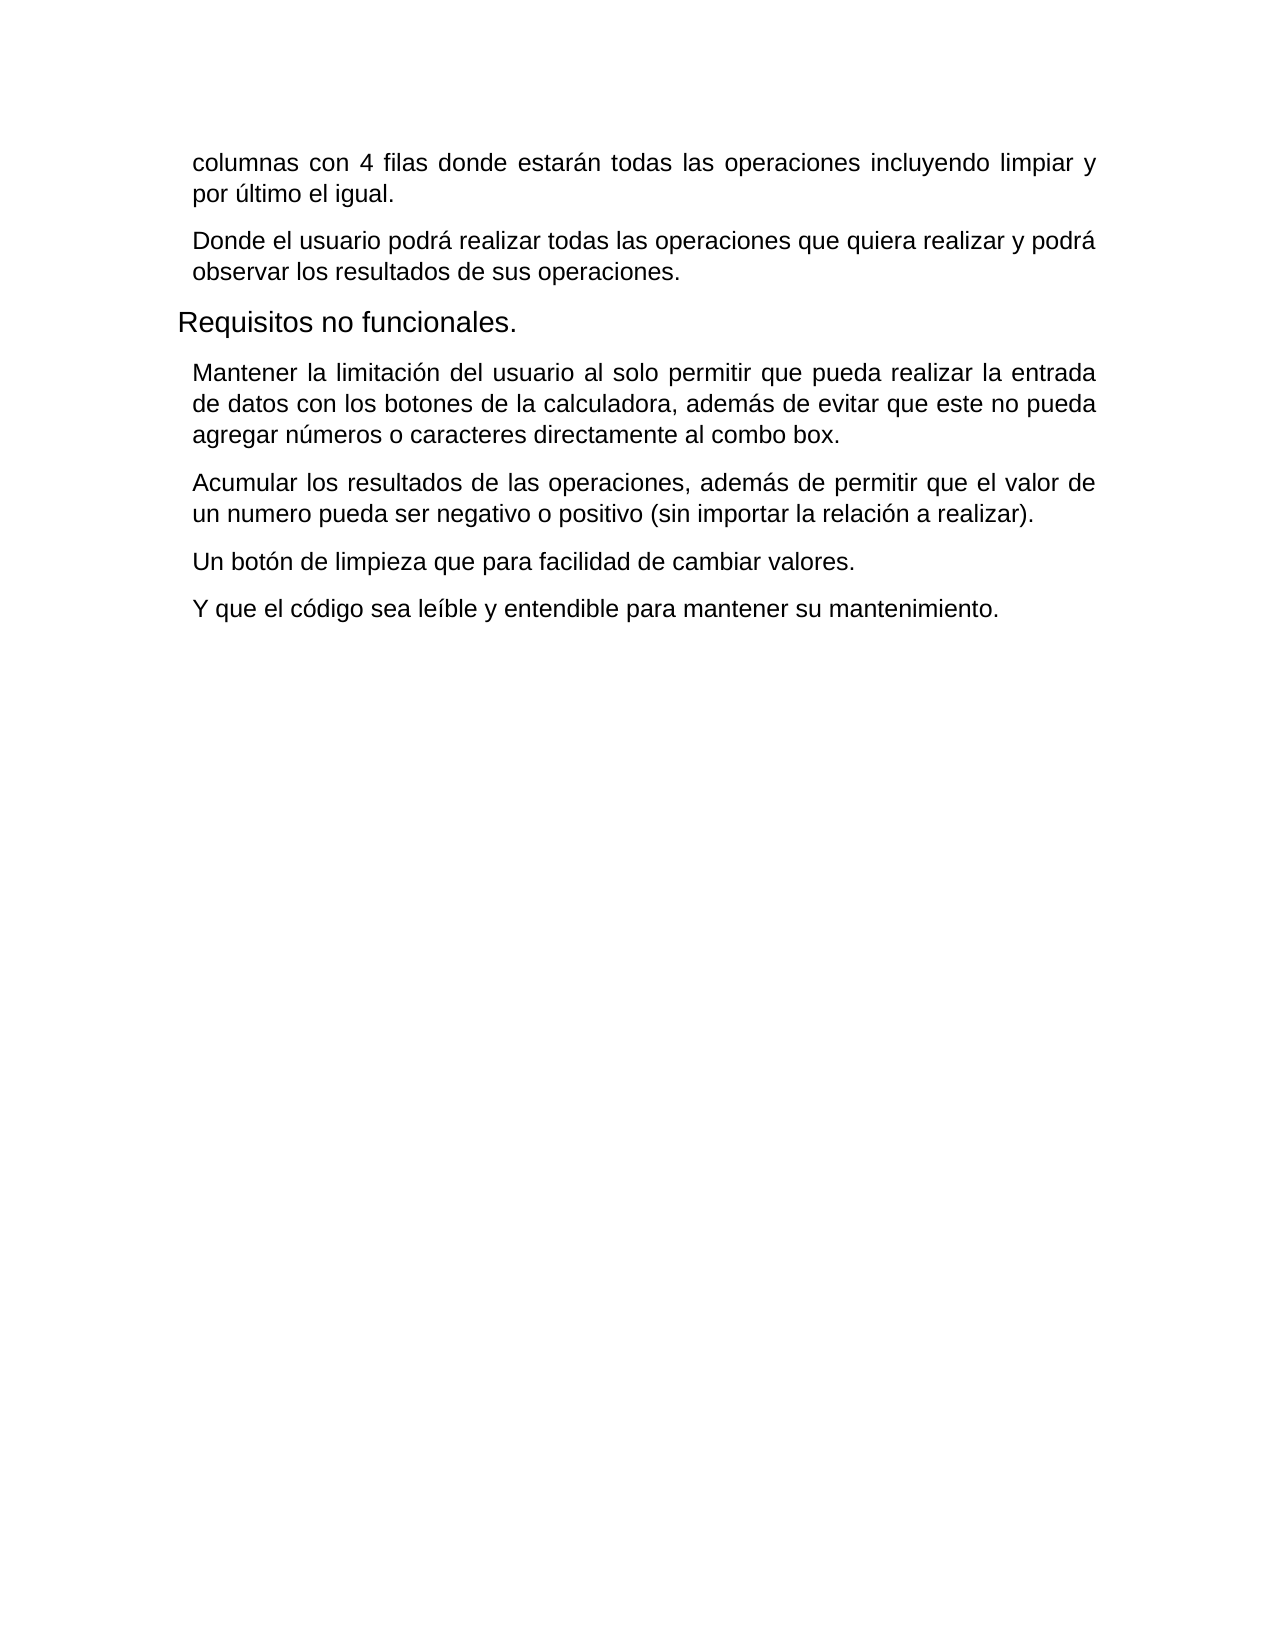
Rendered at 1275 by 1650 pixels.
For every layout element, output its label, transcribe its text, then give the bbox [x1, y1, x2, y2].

text Requisitos no funcionales. [177, 305, 1098, 339]
text Mantener la limitación del usuario al solo permitir que pueda realizar la entrada de datos con los botones de la calculadora, además de evitar que este no pueda agregar números o caracteres directamente al combo box. [192, 358, 1098, 449]
text Acumular los resultados de las operaciones, además de permitir que el valor de un numero pueda ser negativo o positivo (sin importar la relación a realizar). [192, 468, 1098, 527]
text Un botón de limpieza que para facilidad de cambiar valores. [192, 546, 1098, 575]
text Y que el código sea leíble y entendible para mantener su mantenimiento. [192, 594, 1098, 623]
text Donde el usuario podrá realizar todas las operaciones que quiera realizar y podrá observar los resultados de sus operaciones. [192, 226, 1098, 286]
